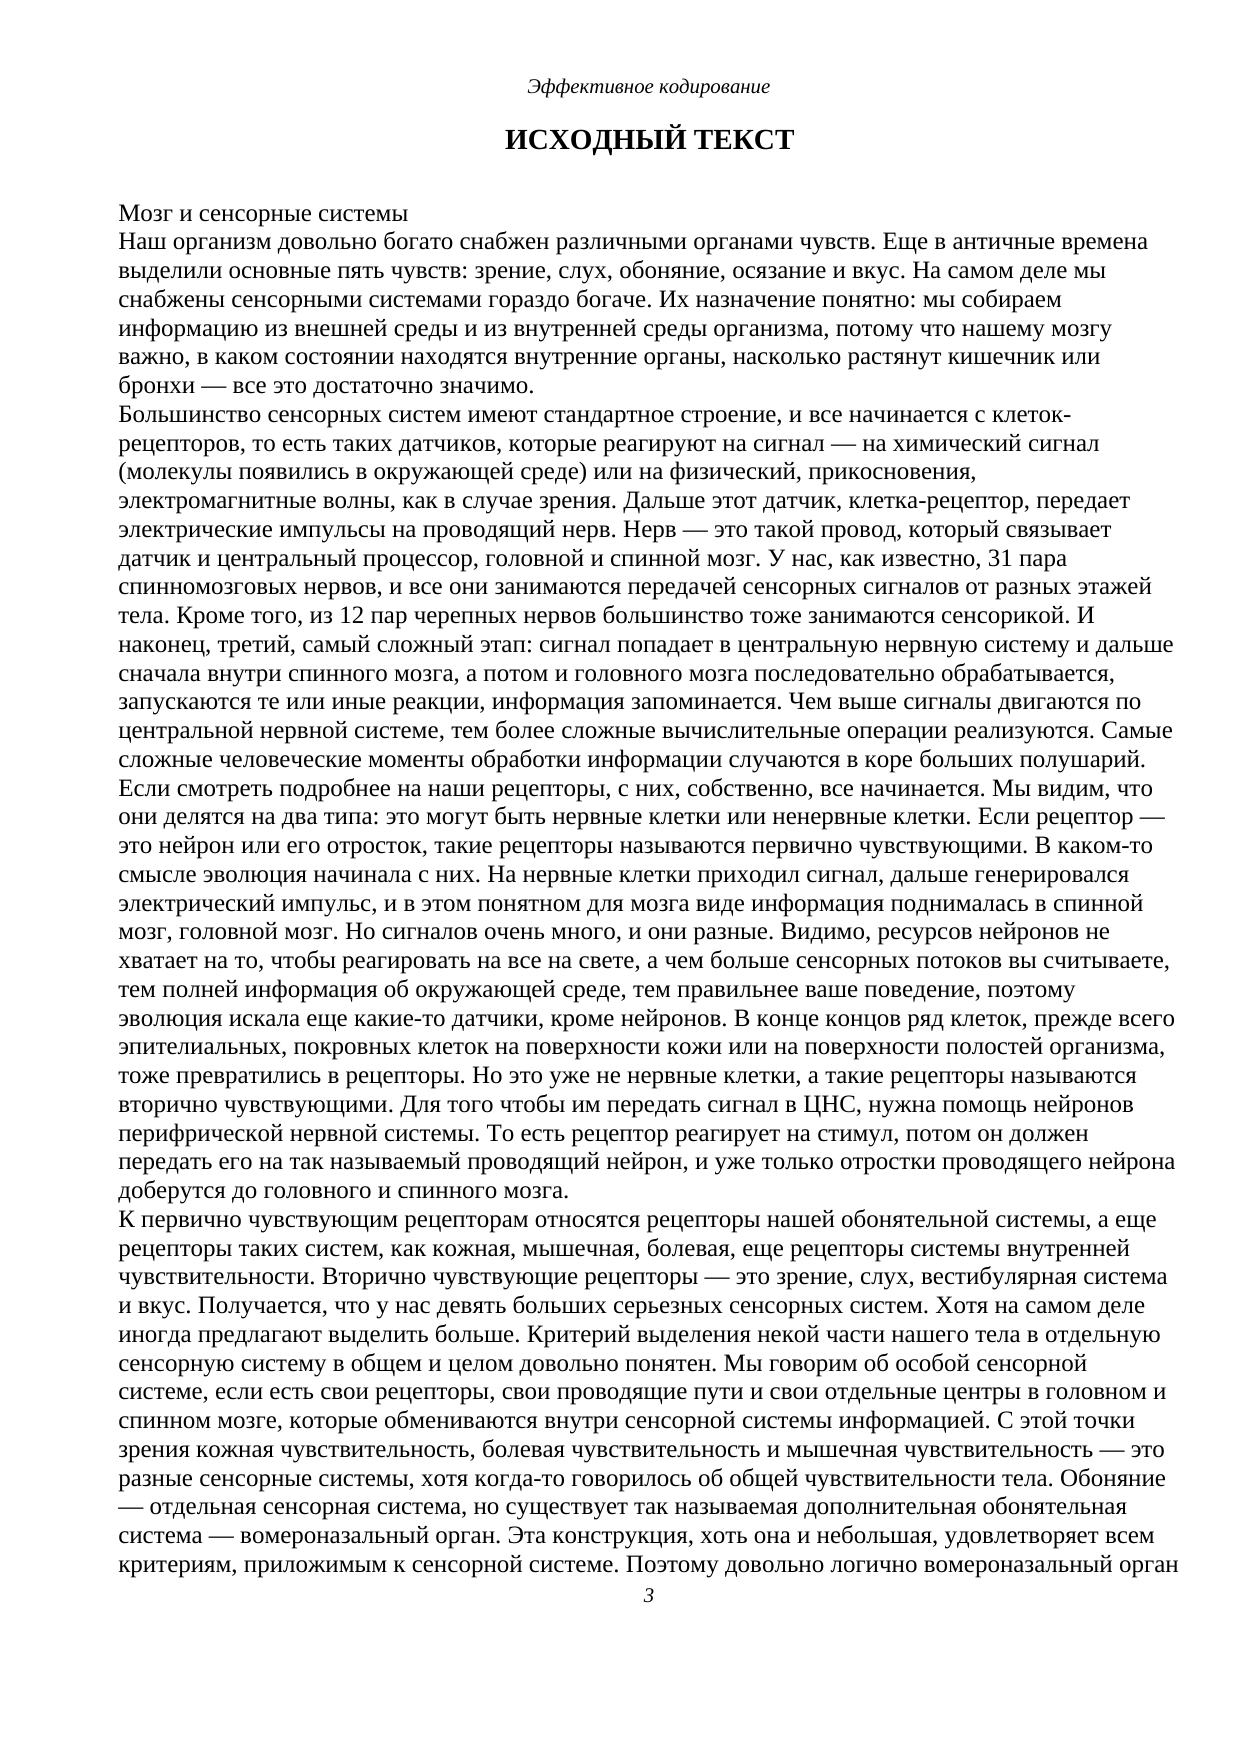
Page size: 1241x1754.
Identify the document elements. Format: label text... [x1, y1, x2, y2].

subtitle исходный текст [118, 122, 1181, 156]
text Если смотреть подробнее на наши рецепторы, с них, собственно, все начинается. Мы видим, что они делятся на два типа: это могут быть нервные клетки или ненервные клетки. Если рецептор — это нейрон или его отросток, такие рецепторы называются первично чувствующими. В каком-то смысле эволюция начинала с них. На нервные клетки приходил сигнал, дальше генерировался электрический импульс, и в этом понятном для мозга виде информация поднималась в спинной мозг, головной мозг. Но сигналов очень много, и они разные. Видимо, ресурсов нейронов не хватает на то, чтобы реагировать на все на свете, а чем больше сенсорных потоков вы считываете, тем полней информация об окружающей среде, тем правильнее ваше поведение, поэтому эволюция искала еще какие-то датчики, кроме нейронов. В конце концов ряд клеток, прежде всего эпителиальных, покровных клеток на поверхности кожи или на поверхности полостей организма, тоже превратились в рецепторы. Но это уже не нервные клетки, а такие рецепторы называются вторично чувствующими. Для того чтобы им передать сигнал в ЦНС, нужна помощь нейронов перифрической нервной системы. То есть рецептор реагирует на стимул, потом он должен передать его на так называемый проводящий нейрон, и уже только отростки проводящего нейрона доберутся до головного и спинного мозга. [118, 773, 1181, 1204]
text Мозг и сенсорные системы [118, 198, 1181, 226]
text Наш организм довольно богато снабжен различными органами чувств. Еще в античные времена выделили основные пять чувств: зрение, слух, обоняние, осязание и вкус. На самом деле мы снабжены сенсорными системами гораздо богаче. Их назначение понятно: мы собираем информацию из внешней среды и из внутренней среды организма, потому что нашему мозгу важно, в каком состоянии находятся внутренние органы, насколько растянут кишечник или бронхи — все это достаточно значимо. [118, 226, 1181, 399]
text Большинство сенсорных систем имеют стандартное строение, и все начинается с клеток-рецепторов, то есть таких датчиков, которые реагируют на сигнал — на химический сигнал (молекулы появились в окружающей среде) или на физический, прикосновения, электромагнитные волны, как в случае зрения. Дальше этот датчик, клетка-рецептор, передает электрические импульсы на проводящий нерв. Нерв — это такой провод, который связывает датчик и центральный процессор, головной и спинной мозг. У нас, как известно, 31 пара спинномозговых нервов, и все они занимаются передачей сенсорных сигналов от разных этажей тела. Кроме того, из 12 пар черепных нервов большинство тоже занимаются сенсорикой. И наконец, третий, самый сложный этап: сигнал попадает в центральную нервную систему и дальше сначала внутри спинного мозга, а потом и головного мозга последовательно обрабатывается, запускаются те или иные реакции, информация запоминается. Чем выше сигналы двигаются по центральной нервной системе, тем более сложные вычислительные операции реализуются. Самые сложные человеческие моменты обработки информации случаются в коре больших полушарий. [118, 399, 1181, 773]
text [118, 1204, 1181, 1578]
